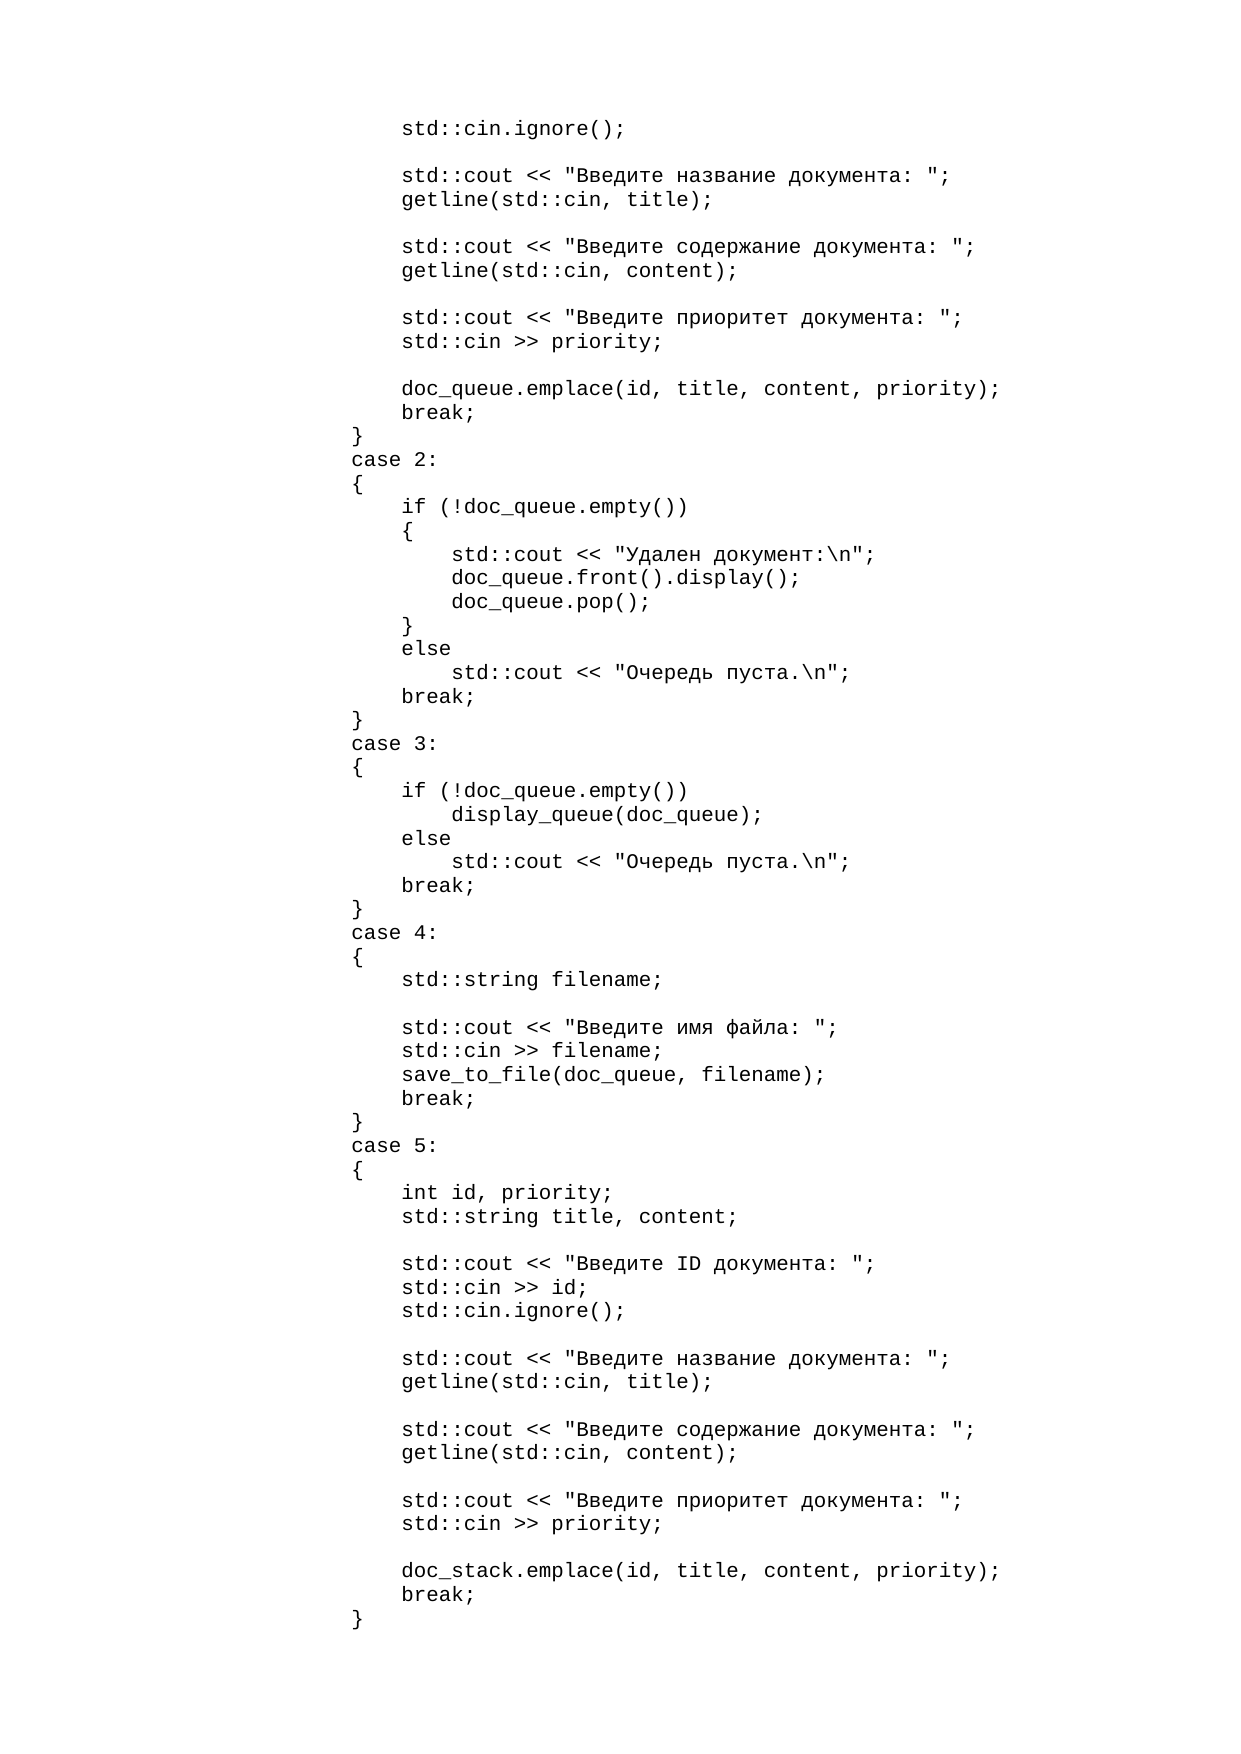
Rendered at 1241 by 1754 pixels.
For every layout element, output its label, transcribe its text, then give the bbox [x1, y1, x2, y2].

text std::string filename; [177, 969, 1152, 993]
text } [177, 426, 1152, 449]
text getline(std::cin, content); [177, 1442, 1152, 1466]
text getline(std::cin, title); [177, 189, 1152, 213]
text { [177, 946, 1152, 969]
text std::cout << "Введите название документа: "; [177, 1348, 1152, 1371]
text display_queue(doc_queue); [177, 804, 1152, 827]
text std::cout << "Очередь пуста.\n"; [177, 851, 1152, 875]
text std::cout << "Введите приоритет документа: "; [177, 307, 1152, 331]
text getline(std::cin, title); [177, 1371, 1152, 1395]
text std::cout << "Введите содержание документа: "; [177, 236, 1152, 260]
text std::cin >> priority; [177, 331, 1152, 354]
text doc_queue.emplace(id, title, content, priority); [177, 378, 1152, 402]
text break; [177, 402, 1152, 426]
text case 4: [177, 922, 1152, 946]
text } [177, 1111, 1152, 1135]
text std::cin >> priority; [177, 1513, 1152, 1537]
text { [177, 1158, 1152, 1182]
text case 2: [177, 449, 1152, 473]
text case 5: [177, 1135, 1152, 1158]
text getline(std::cin, content); [177, 260, 1152, 284]
text break; [177, 686, 1152, 709]
text doc_queue.pop(); [177, 591, 1152, 615]
text std::cout << "Введите ID документа: "; [177, 1253, 1152, 1277]
text std::string title, content; [177, 1206, 1152, 1229]
text case 3: [177, 733, 1152, 757]
text std::cout << "Введите содержание документа: "; [177, 1419, 1152, 1442]
text break; [177, 1584, 1152, 1608]
text doc_queue.front().display(); [177, 567, 1152, 591]
text { [177, 757, 1152, 780]
text else [177, 638, 1152, 662]
text std::cin.ignore(); [177, 1300, 1152, 1324]
text int id, priority; [177, 1182, 1152, 1206]
text if (!doc_queue.empty()) [177, 780, 1152, 804]
text std::cout << "Введите приоритет документа: "; [177, 1489, 1152, 1513]
text if (!doc_queue.empty()) [177, 496, 1152, 520]
text } [177, 898, 1152, 922]
text std::cin.ignore(); [177, 118, 1152, 142]
text save_to_file(doc_queue, filename); [177, 1064, 1152, 1088]
text { [177, 520, 1152, 544]
text } [177, 615, 1152, 638]
text break; [177, 875, 1152, 898]
text doc_stack.emplace(id, title, content, priority); [177, 1561, 1152, 1584]
text std::cin >> id; [177, 1277, 1152, 1300]
text std::cout << "Удален документ:\n"; [177, 544, 1152, 567]
text } [177, 1608, 1152, 1631]
text else [177, 827, 1152, 851]
text { [177, 473, 1152, 496]
text std::cout << "Очередь пуста.\n"; [177, 662, 1152, 686]
text std::cout << "Введите имя файла: "; [177, 1017, 1152, 1040]
text } [177, 709, 1152, 733]
text break; [177, 1088, 1152, 1111]
text std::cin >> filename; [177, 1040, 1152, 1064]
text std::cout << "Введите название документа: "; [177, 165, 1152, 189]
